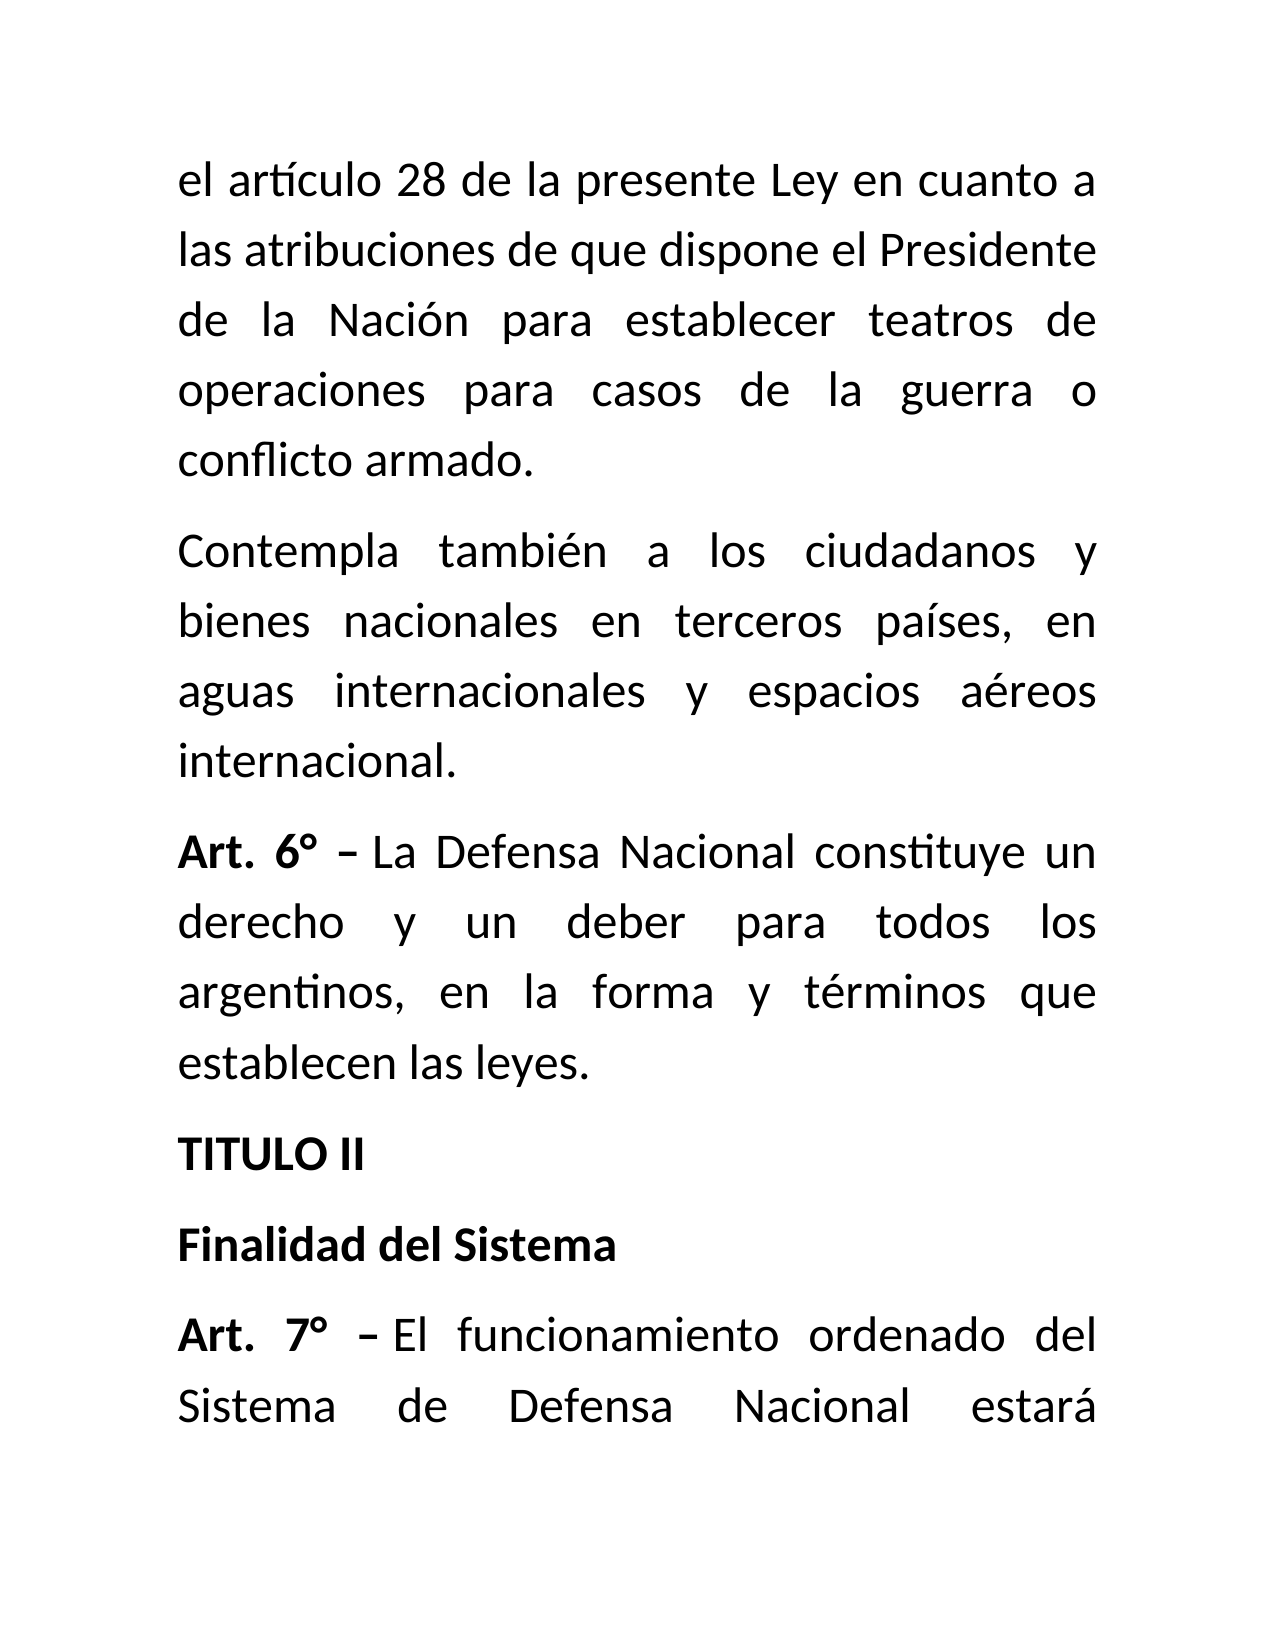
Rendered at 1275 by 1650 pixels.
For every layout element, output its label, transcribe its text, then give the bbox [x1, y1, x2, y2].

text Finalidad del Sistema [177, 1212, 1098, 1273]
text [177, 1303, 1098, 1434]
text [177, 148, 1098, 489]
text Art. 6° – La Defensa Nacional constituye un derecho y un deber para todos los argentinos, en la forma y términos que establecen las leyes. [177, 820, 1098, 1092]
text Contempla también a los ciudadanos y bienes nacionales en terceros países, en aguas internacionales y espacios aéreos internacional. [177, 519, 1098, 790]
text TITULO II [177, 1121, 1098, 1182]
